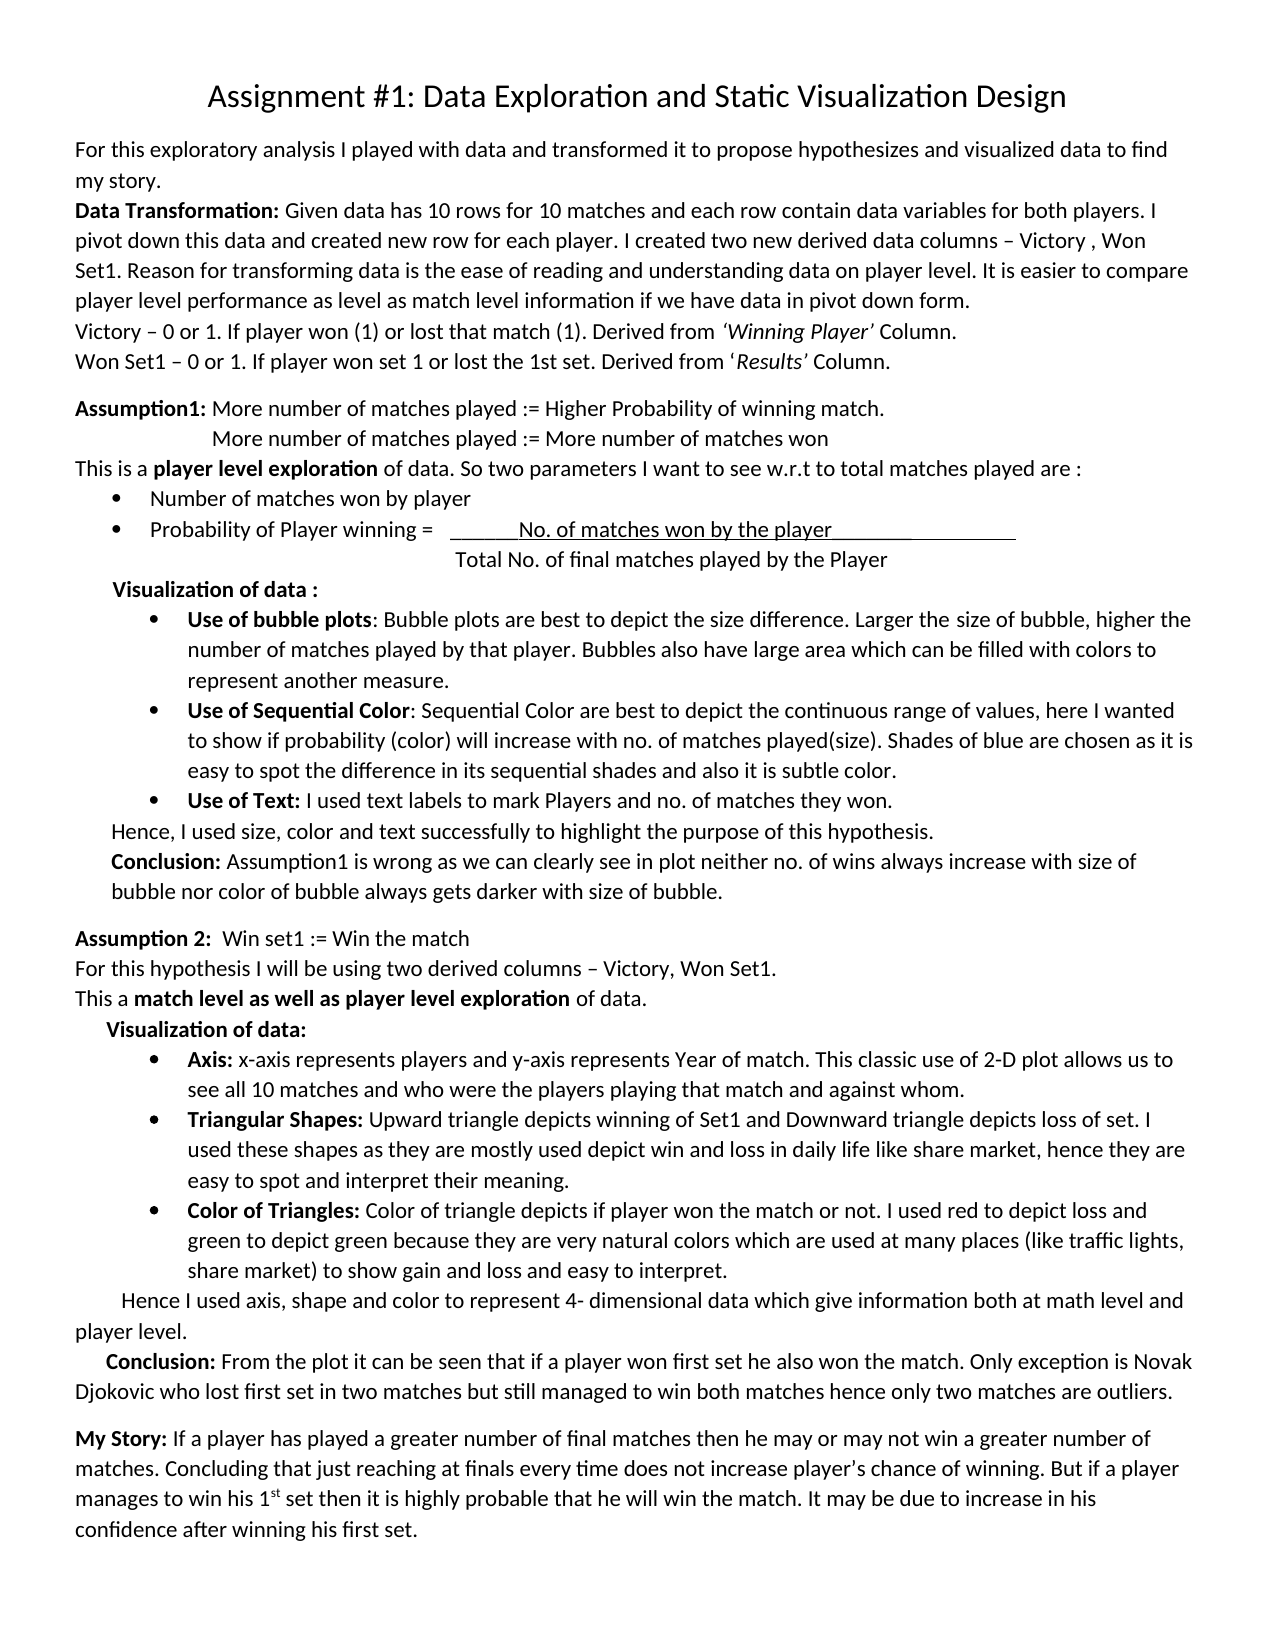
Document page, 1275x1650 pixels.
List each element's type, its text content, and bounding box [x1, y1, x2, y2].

text Assumption 2: Win set1 := Win the match [75, 924, 1200, 952]
list Color of Triangles: Color of triangle depicts if player won the match or not. I used red to depict loss and green to depict green because they are very natural colors which are used at many places (like traffic lights, share market) to show gain and loss and easy to interpret. [150, 1196, 1200, 1284]
list Use of bubble plots: Bubble plots are best to depict the size difference. Larger the size of bubble, higher the number of matches played by that player. Bubbles also have large area which can be filled with colors to represent another measure. [150, 605, 1200, 694]
text For this exploratory analysis I played with data and transformed it to propose hypothesizes and visualized data to find my story. [75, 136, 1200, 194]
list Use of Sequential Color: Sequential Color are best to depict the continuous range of values, here I wanted to show if probability (color) will increase with no. of matches played(size). Shades of blue are chosen as it is easy to spot the difference in its sequential shades and also it is subtle color. [150, 696, 1200, 784]
text Visualization of data: [75, 1015, 1200, 1043]
text Visualization of data : [75, 575, 1200, 603]
text Conclusion: From the plot it can be seen that if a player won first set he also won the match. Only exception is Novak Djokovic who lost first set in two matches but still managed to win both matches hence only two matches are outliers. [75, 1347, 1200, 1405]
text bubble nor color of bubble always gets darker with size of bubble. [75, 877, 1200, 905]
text Victory – 0 or 1. If player won (1) or lost that match (1). Derived from ‘Winning Player’ Column. [75, 317, 1200, 345]
text Conclusion: Assumption1 is wrong as we can clearly see in plot neither no. of wins always increase with size of [75, 847, 1200, 875]
text My Story: If a player has played a greater number of final matches then he may or may not win a greater number of matches. Concluding that just reaching at finals every time does not increase player’s chance of winning. But if a player manages to win his 1st set then it is highly probable that he will win the match. It may be due to increase in his confidence after winning his first set. [75, 1424, 1200, 1543]
text For this hypothesis I will be using two derived columns – Victory, Won Set1. [75, 954, 1200, 982]
text Hence I used axis, shape and color to represent 4- dimensional data which give information both at math level and player level. [75, 1287, 1200, 1345]
text Assumption1: More number of matches played := Higher Probability of winning match. [75, 394, 1200, 422]
list Axis: x-axis represents players and y-axis represents Year of match. This classic use of 2-D plot allows us to see all 10 matches and who were the players playing that match and against whom. [150, 1045, 1200, 1103]
text Total No. of final matches played by the Player [112, 545, 1200, 573]
text Won Set1 – 0 or 1. If player won set 1 or lost the 1st set. Derived from ‘Results’ Column. [75, 347, 1200, 375]
text This a match level as well as player level exploration of data. [75, 984, 1200, 1013]
text Hence, I used size, color and text successfully to highlight the purpose of this hypothesis. [75, 817, 1200, 845]
list Probability of Player winning = ______No. of matches won by the player_______ [112, 515, 1200, 543]
list Use of Text: I used text labels to mark Players and no. of matches they won. [150, 787, 1200, 815]
text Assignment #1: Data Exploration and Static Visualization Design [75, 75, 1200, 116]
list Number of matches won by player [112, 484, 1200, 513]
text This is a player level exploration of data. So two parameters I want to see w.r.t to total matches played are : [75, 454, 1200, 482]
text More number of matches played := More number of matches won [150, 424, 1200, 452]
text Data Transformation: Given data has 10 rows for 10 matches and each row contain data variables for both players. I pivot down this data and created new row for each player. I created two new derived data columns – Victory , Won Set1. Reason for transforming data is the ease of reading and understanding data on player level. It is easier to compare player level performance as level as match level information if we have data in pivot down form. [75, 196, 1200, 315]
list Triangular Shapes: Upward triangle depicts winning of Set1 and Downward triangle depicts loss of set. I used these shapes as they are mostly used depict win and loss in daily life like share market, hence they are easy to spot and interpret their meaning. [150, 1105, 1200, 1194]
